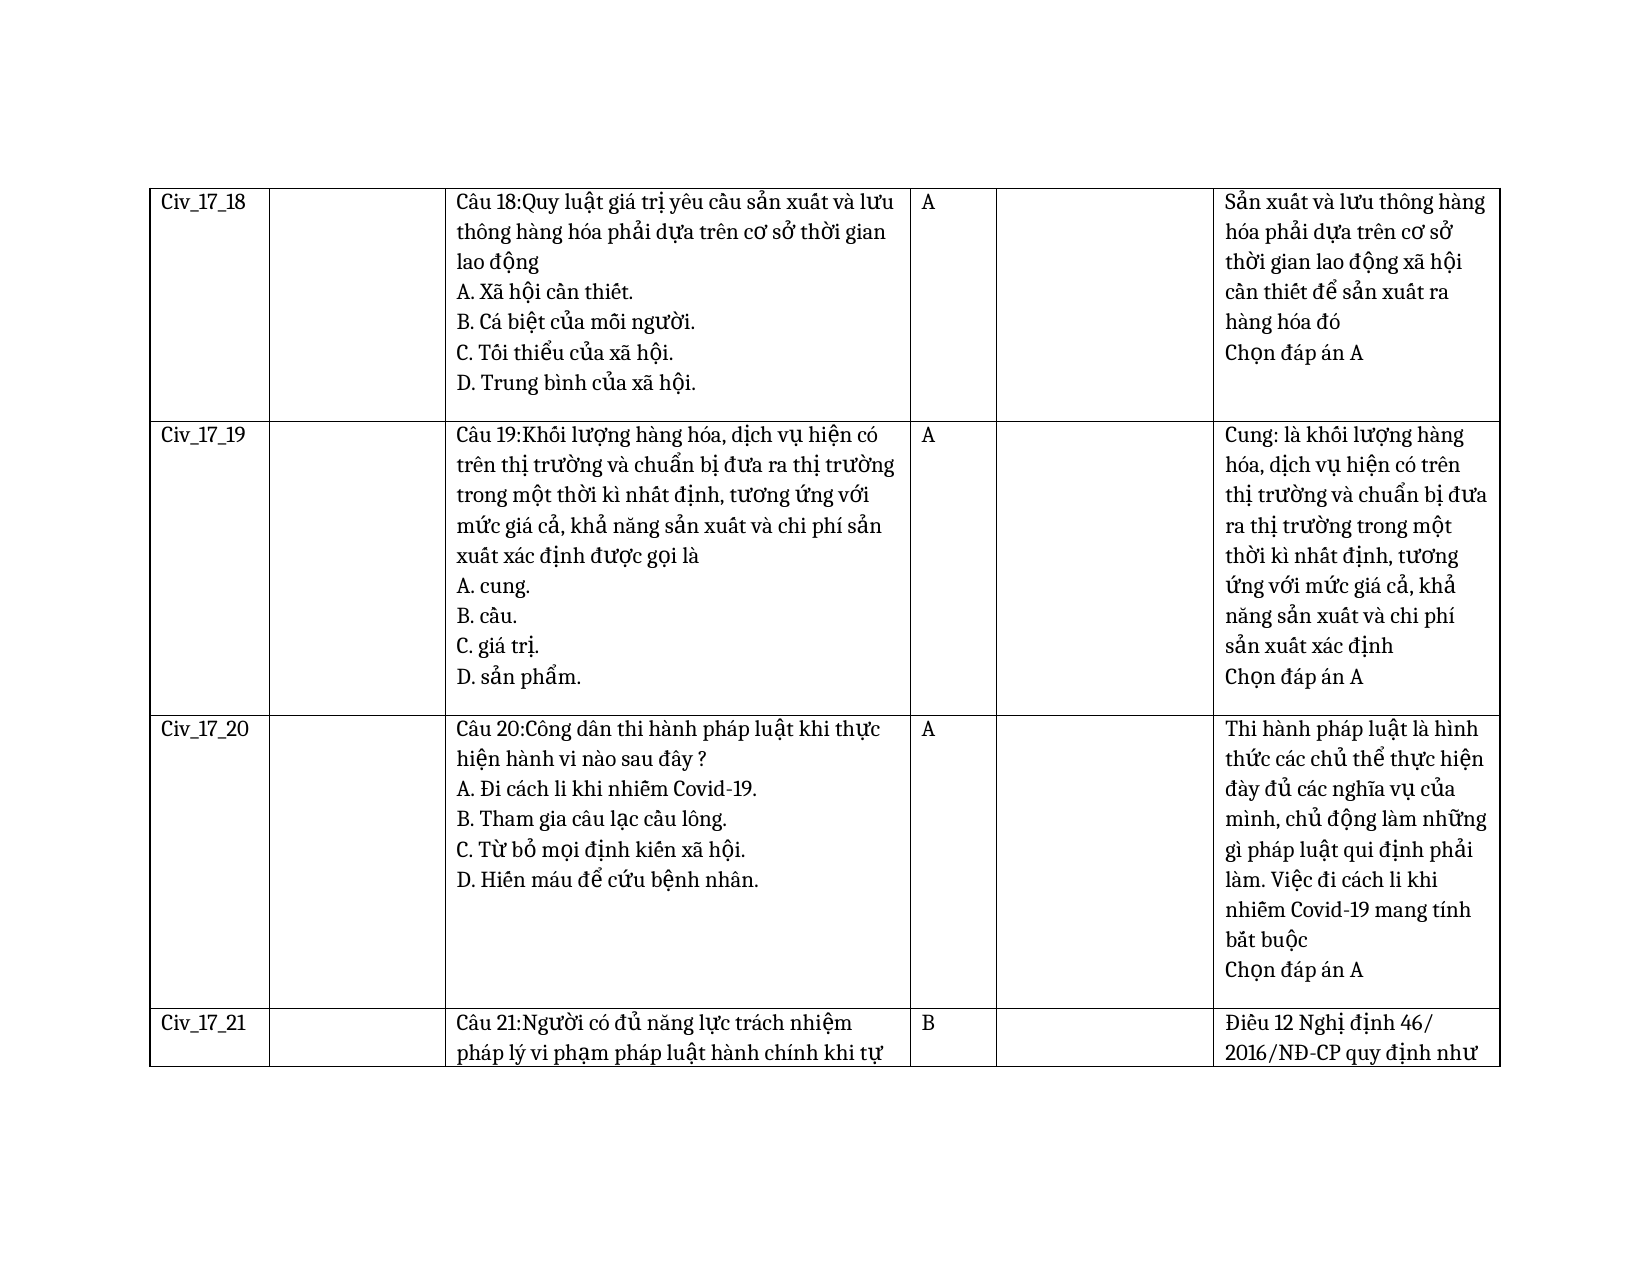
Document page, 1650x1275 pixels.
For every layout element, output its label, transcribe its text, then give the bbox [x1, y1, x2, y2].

table_cell [270, 422, 445, 714]
table_cell [270, 716, 445, 1008]
table_cell [997, 422, 1213, 714]
table_cell [997, 189, 1213, 421]
table_cell [270, 189, 445, 421]
table_cell [997, 1009, 1213, 1066]
table_cell Thi hành pháp luật là hình thức các chủ thể thực hiện đày đủ các nghĩa vụ của mình, chủ động làm những gì pháp luật qui định phải làm. Việc đi cách li khi nhiễm Covid-19 mang tính bắt buộc Chọn đáp án A [1214, 716, 1499, 1008]
table_cell Civ_17_21 [151, 1009, 269, 1066]
table_cell Câu 19:Khối lượng hàng hóa, dịch vụ hiện có trên thị trường và chuẩn bị đưa ra thị trường trong một thời kì nhất định, tương ứng với mức giá cả, khả năng sản xuất và chi phí sản xuất xác định được gọi là A. cung. B. cầu. C. giá trị. D. sản phẩm. [446, 422, 910, 714]
table_cell Civ_17_18 [151, 189, 269, 421]
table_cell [1214, 1009, 1499, 1066]
table_cell Cung: là khối lượng hàng hóa, dịch vụ hiện có trên thị trường và chuẩn bị đưa ra thị trường trong một thời kì nhất định, tương ứng với mức giá cả, khả năng sản xuất và chi phí sản xuất xác định Chọn đáp án A [1214, 422, 1499, 714]
table_cell B [911, 1009, 996, 1066]
table_cell A [911, 422, 996, 714]
table_cell [270, 1009, 445, 1066]
table_cell Civ_17_20 [151, 716, 269, 1008]
table_cell Civ_17_19 [151, 422, 269, 714]
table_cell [446, 1009, 910, 1066]
table_cell A [911, 189, 996, 421]
table_cell Câu 18:Quy luật giá trị yêu cầu sản xuất và lưu thông hàng hóa phải dựa trên cơ sở thời gian lao động A. Xã hội cần thiết. B. Cá biệt của mỗi người. C. Tối thiểu của xã hội. D. Trung bình của xã hội. [446, 189, 910, 421]
table_cell [997, 716, 1213, 1008]
table_cell Câu 20:Công dân thi hành pháp luật khi thực hiện hành vi nào sau đây ? A. Đi cách li khi nhiễm Covid-19. B. Tham gia câu lạc cầu lông. C. Từ bỏ mọi định kiến xã hội. D. Hiến máu để cứu bệnh nhân. [446, 716, 910, 1008]
table_cell A [911, 716, 996, 1008]
table_cell Sản xuất và lưu thông hàng hóa phải dựa trên cơ sở thời gian lao động xã hội cần thiết để sản xuất ra hàng hóa đó Chọn đáp án A [1214, 189, 1499, 421]
